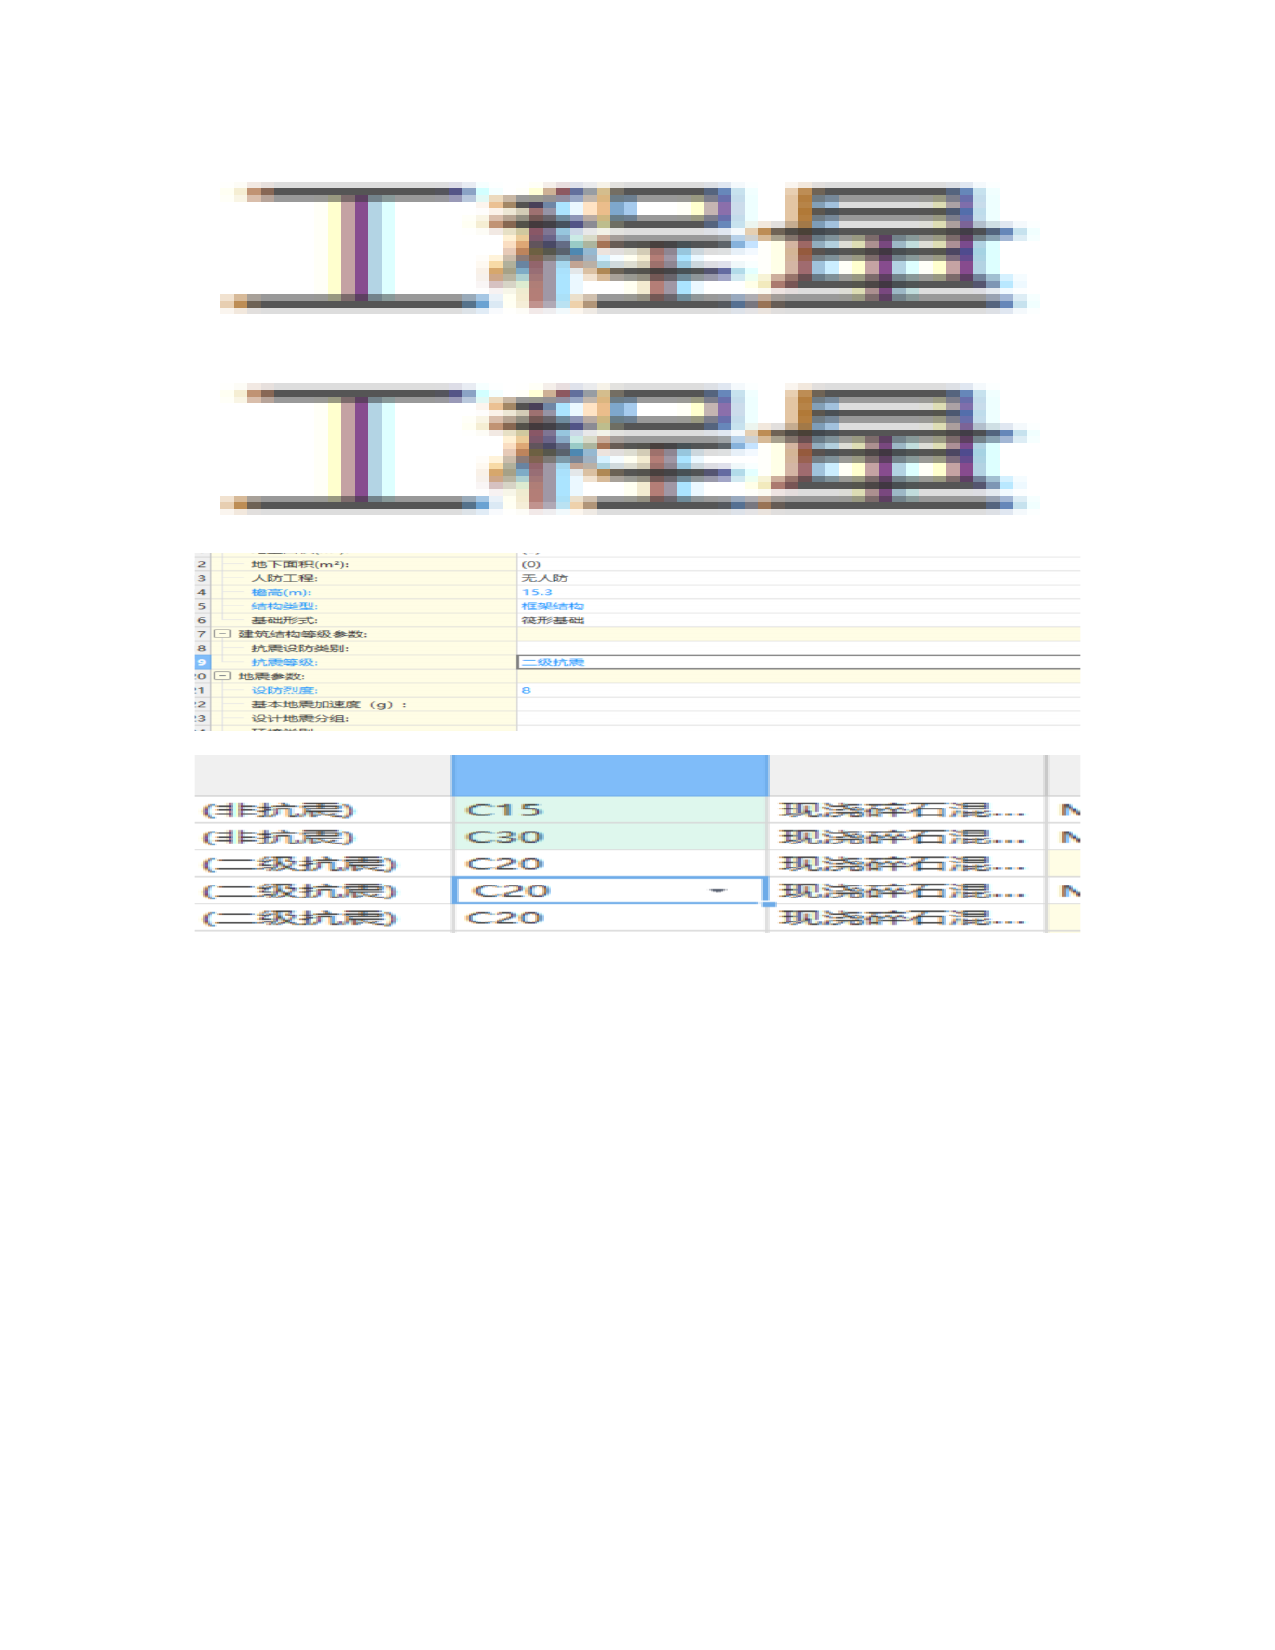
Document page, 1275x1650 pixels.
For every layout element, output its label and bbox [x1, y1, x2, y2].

picture [194, 553, 1081, 731]
picture [194, 150, 1081, 328]
picture [194, 755, 1081, 933]
picture [194, 351, 1081, 529]
